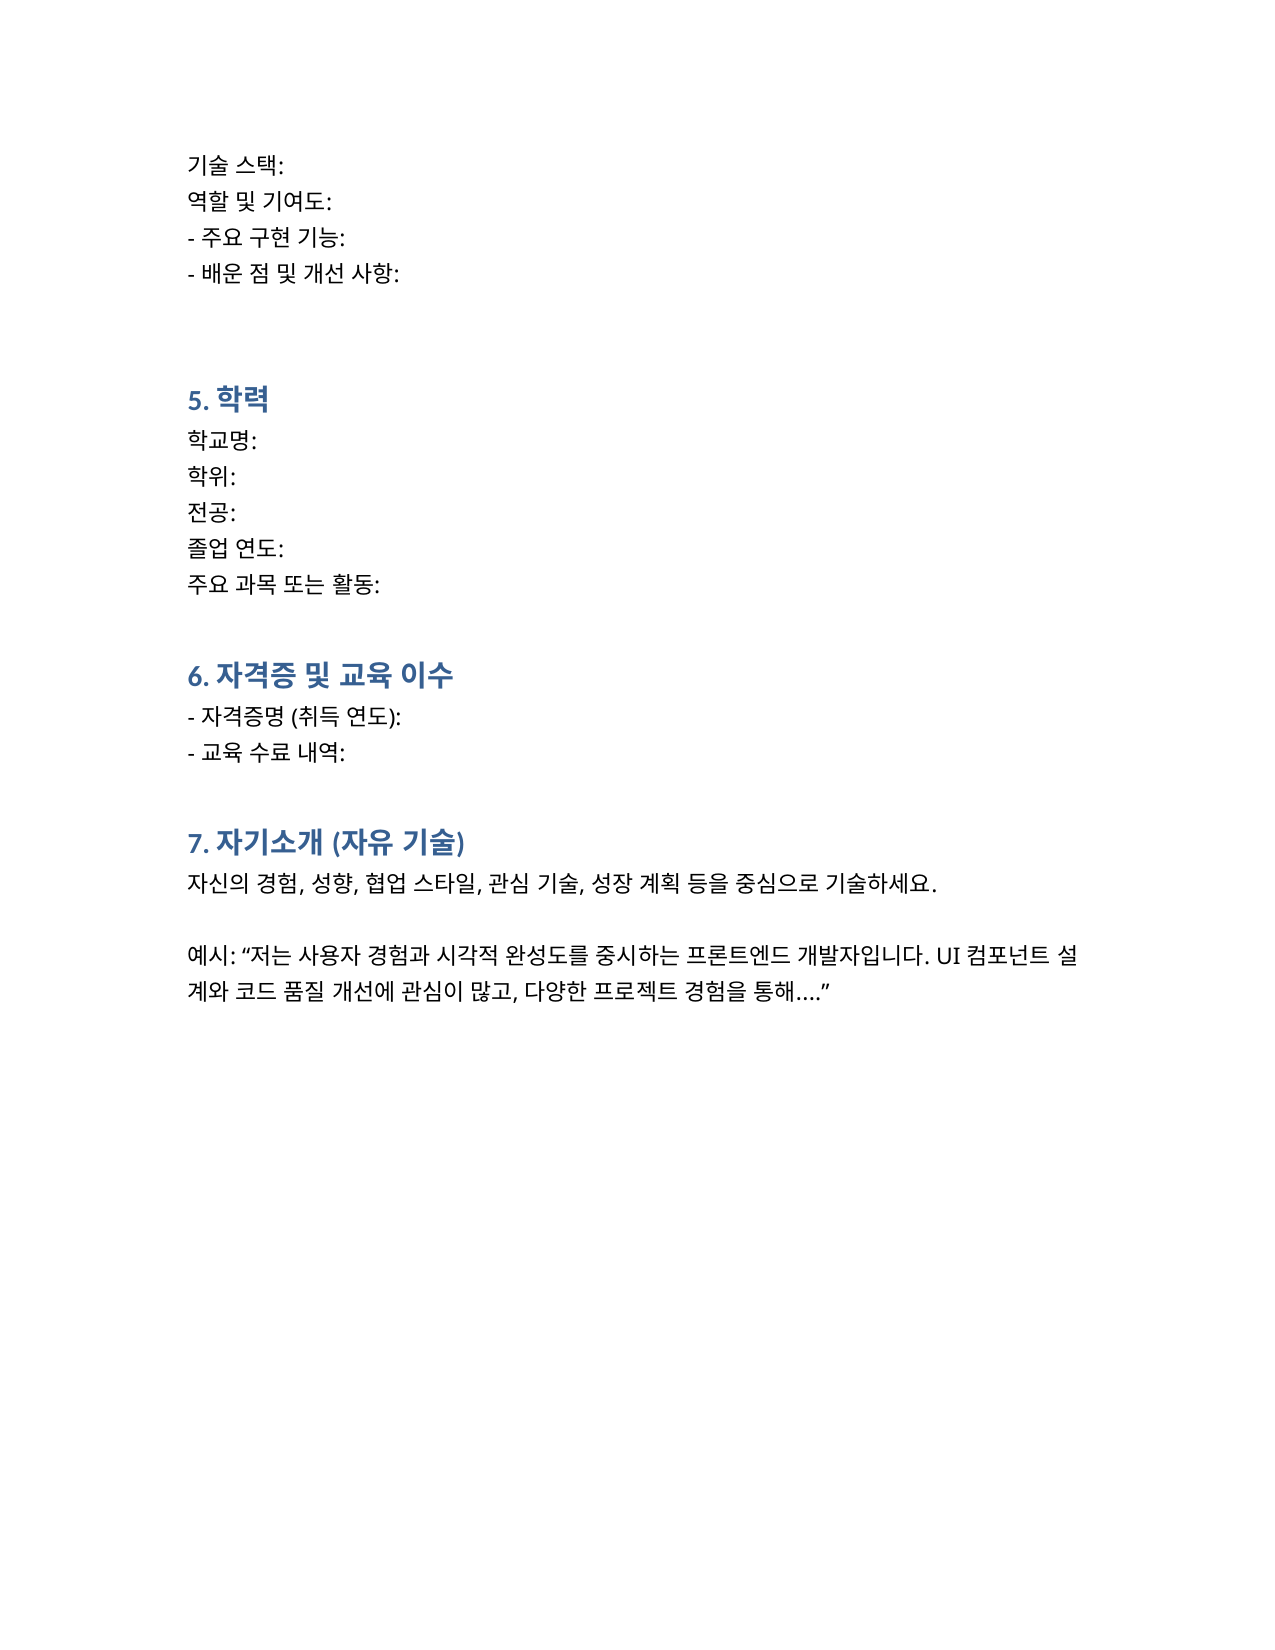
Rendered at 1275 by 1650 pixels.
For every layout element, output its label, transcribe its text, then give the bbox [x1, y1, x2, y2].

subtitle 6. 자격증 및 교육 이수 [187, 655, 1087, 695]
text 학교명: 학위: 전공: 졸업 연도: 주요 과목 또는 활동: [187, 425, 1087, 600]
subtitle 7. 자기소개 (자유 기술) [187, 822, 1087, 862]
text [187, 150, 1087, 325]
subtitle 5. 학력 [187, 380, 1087, 419]
text - 자격증명 (취득 연도): - 교육 수료 내역: [187, 701, 1087, 768]
text 자신의 경험, 성향, 협업 스타일, 관심 기술, 성장 계획 등을 중심으로 기술하세요. 예시: “저는 사용자 경험과 시각적 완성도를 중시하는 프론트엔드 개발자입니다. UI 컴포넌트 설계와 코드 품질 개선에 관심이 많고, 다양한 프로젝트 경험을 통해….” [187, 868, 1087, 1007]
